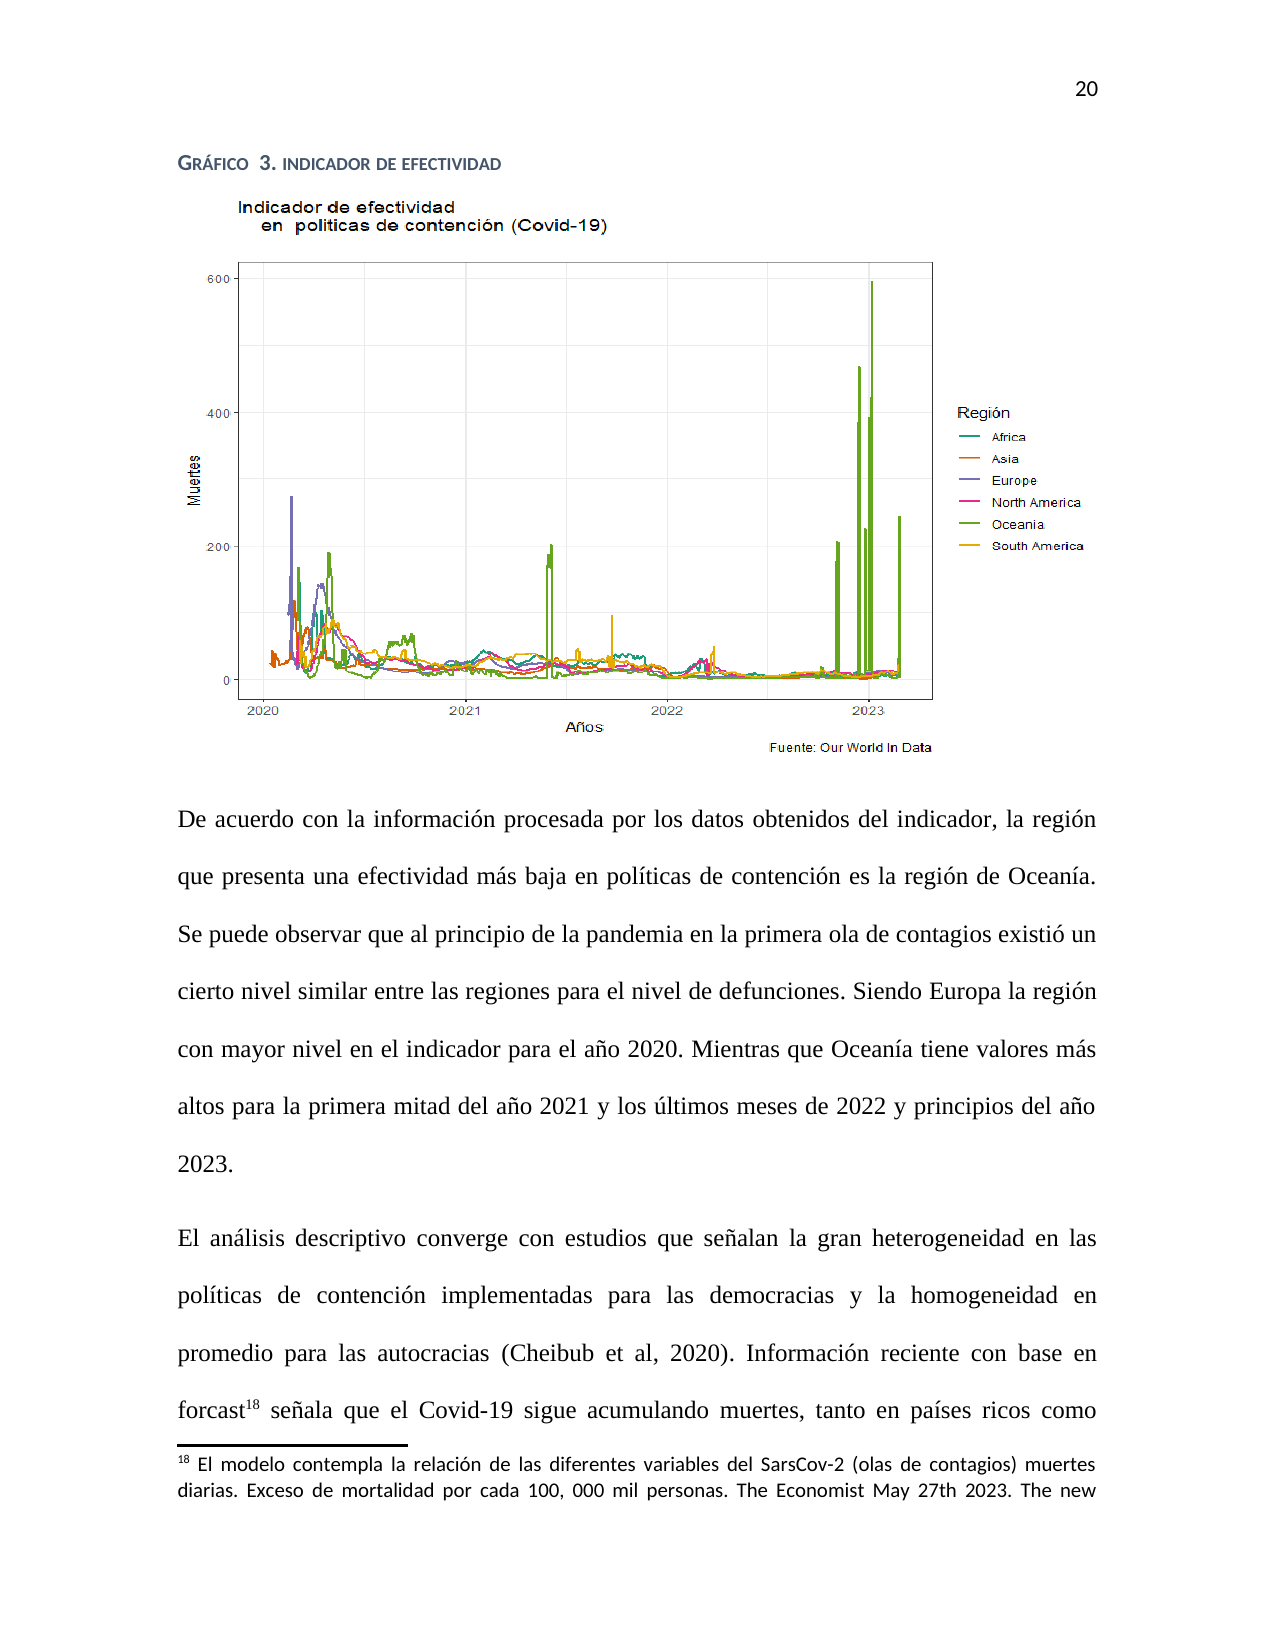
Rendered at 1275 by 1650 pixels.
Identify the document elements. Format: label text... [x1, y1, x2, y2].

text De acuerdo con la información procesada por los datos obtenidos del indicador, la región que presenta una efectividad más baja en políticas de contención es la región de Oceanía. Se puede observar que al principio de la pandemia en la primera ola de contagios existió un cierto nivel similar entre las regiones para el nivel de defunciones. Siendo Europa la región con mayor nivel en el indicador para el año 2020. Mientras que Oceanía tiene valores más altos para la primera mitad del año 2021 y los últimos meses de 2022 y principios del año 2023. [177, 804, 1098, 1178]
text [177, 1223, 1098, 1424]
text Gráfico 3. indicador de efectividad [177, 148, 1098, 176]
picture [177, 192, 1098, 760]
